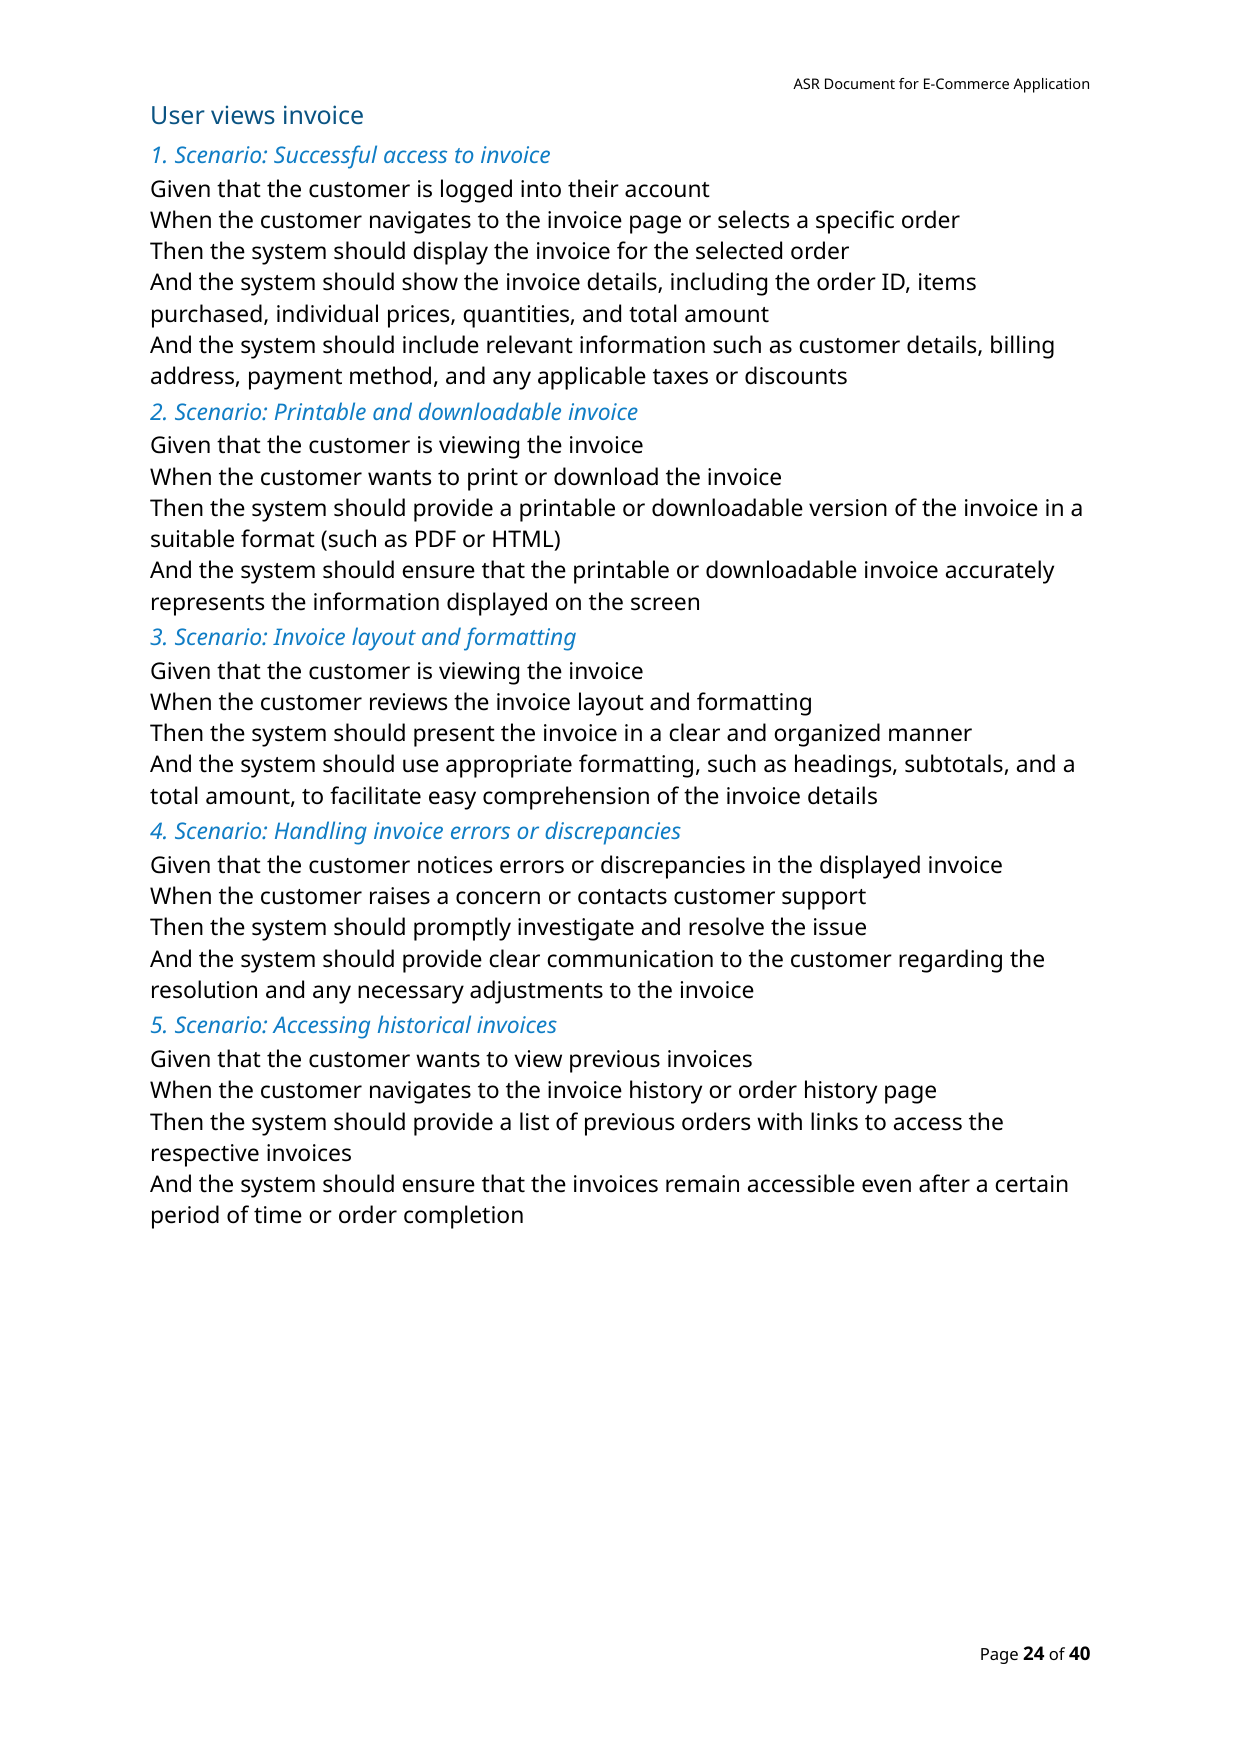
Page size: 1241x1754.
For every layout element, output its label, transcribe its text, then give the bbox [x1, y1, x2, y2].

subtitle 4. Scenario: Handling invoice errors or discrepancies [150, 815, 1090, 846]
text Given that the customer is viewing the invoice [150, 655, 1090, 686]
text Given that the customer is viewing the invoice [150, 429, 1090, 461]
subtitle User views invoice [150, 98, 1090, 132]
text Then the system should display the invoice for the selected order [150, 235, 1090, 266]
text When the customer wants to print or download the invoice [150, 461, 1090, 492]
text And the system should include relevant information such as customer details, billing address, payment method, and any applicable taxes or discounts [150, 329, 1090, 391]
text When the customer reviews the invoice layout and formatting [150, 686, 1090, 717]
subtitle 1. Scenario: Successful access to invoice [150, 139, 1090, 170]
text When the customer raises a concern or contacts customer support [150, 880, 1090, 911]
text Then the system should present the invoice in a clear and organized manner [150, 717, 1090, 748]
text And the system should provide clear communication to the customer regarding the resolution and any necessary adjustments to the invoice [150, 943, 1090, 1005]
subtitle 3. Scenario: Invoice layout and formatting [150, 621, 1090, 652]
text Then the system should provide a printable or downloadable version of the invoice in a suitable format (such as PDF or HTML) [150, 492, 1090, 554]
text And the system should ensure that the printable or downloadable invoice accurately represents the information displayed on the screen [150, 554, 1090, 617]
text Then the system should promptly investigate and resolve the issue [150, 911, 1090, 943]
text And the system should show the invoice details, including the order ID, items purchased, individual prices, quantities, and total amount [150, 266, 1090, 329]
subtitle 5. Scenario: Accessing historical invoices [150, 1009, 1090, 1041]
text And the system should ensure that the invoices remain accessible even after a certain period of time or order completion [150, 1168, 1090, 1231]
text And the system should use appropriate formatting, such as headings, subtotals, and a total amount, to facilitate easy comprehension of the invoice details [150, 748, 1090, 811]
text When the customer navigates to the invoice history or order history page [150, 1074, 1090, 1106]
text Given that the customer wants to view previous invoices [150, 1043, 1090, 1074]
subtitle 2. Scenario: Printable and downloadable invoice [150, 396, 1090, 427]
text Then the system should provide a list of previous orders with links to access the respective invoices [150, 1106, 1090, 1168]
text Given that the customer is logged into their account [150, 173, 1090, 204]
text When the customer navigates to the invoice page or selects a specific order [150, 204, 1090, 235]
text Given that the customer notices errors or discrepancies in the displayed invoice [150, 849, 1090, 880]
